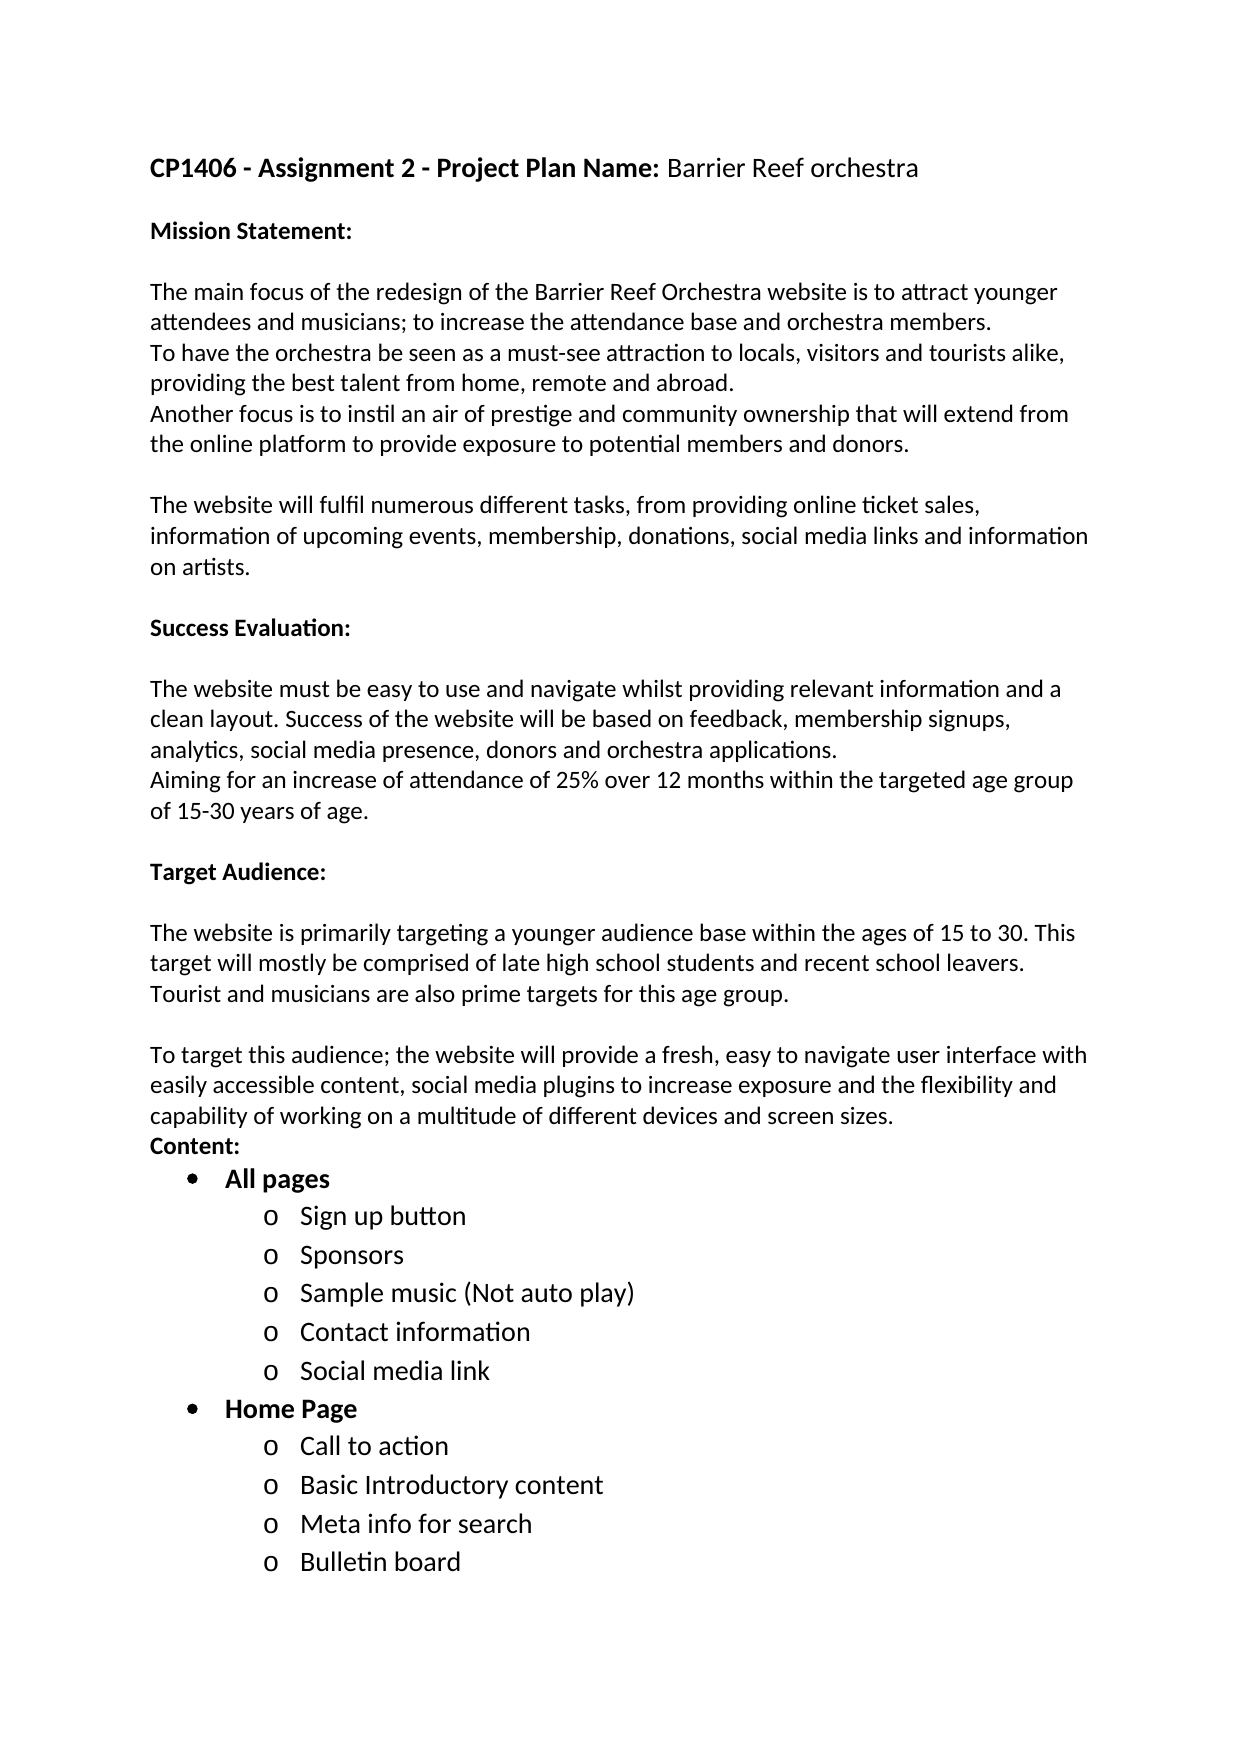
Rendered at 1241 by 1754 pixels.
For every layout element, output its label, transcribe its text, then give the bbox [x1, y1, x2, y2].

list Bulletin board [262, 1544, 1090, 1580]
text Another focus is to instil an air of prestige and community ownership that will extend from the online platform to provide exposure to potential members and donors. [150, 398, 1090, 459]
list Call to action [262, 1428, 1090, 1464]
list Contact information [262, 1314, 1090, 1350]
text Aiming for an increase of attendance of 25% over 12 months within the targeted age group of 15-30 years of age. [150, 764, 1090, 825]
text Content: [150, 1131, 1090, 1161]
list Basic Introductory content [262, 1467, 1090, 1503]
list Sponsors [262, 1237, 1090, 1273]
list Social media link [262, 1353, 1090, 1388]
text The main focus of the redesign of the Barrier Reef Orchestra website is to attract younger attendees and musicians; to increase the attendance base and orchestra members. [150, 276, 1090, 337]
text Target Audience: [150, 856, 1090, 886]
text CP1406 - Assignment 2 - Project Plan Name: Barrier Reef orchestra [150, 150, 1090, 184]
text To have the orchestra be seen as a must-see attraction to locals, visitors and tourists alike, providing the best talent from home, remote and abroad. [150, 337, 1090, 398]
list Home Page [187, 1391, 1090, 1426]
list All pages [187, 1161, 1090, 1195]
text The website is primarily targeting a younger audience base within the ages of 15 to 30. This target will mostly be comprised of late high school students and recent school leavers. Tourist and musicians are also prime targets for this age group. [150, 917, 1090, 1008]
text The website will fulfil numerous different tasks, from providing online ticket sales, information of upcoming events, membership, donations, social media links and information on artists. [150, 489, 1090, 581]
list Meta info for search [262, 1506, 1090, 1542]
text Mission Statement: [150, 215, 1090, 245]
text The website must be easy to use and navigate whilst providing relevant information and a clean layout. Success of the website will be based on feedback, membership signups, analytics, social media presence, donors and orchestra applications. [150, 673, 1090, 764]
list Sign up button [262, 1198, 1090, 1234]
text Success Evaluation: [150, 612, 1090, 642]
text To target this audience; the website will provide a fresh, easy to navigate user interface with easily accessible content, social media plugins to increase exposure and the flexibility and capability of working on a multitude of different devices and screen sizes. [150, 1039, 1090, 1131]
list Sample music (Not auto play) [262, 1275, 1090, 1311]
